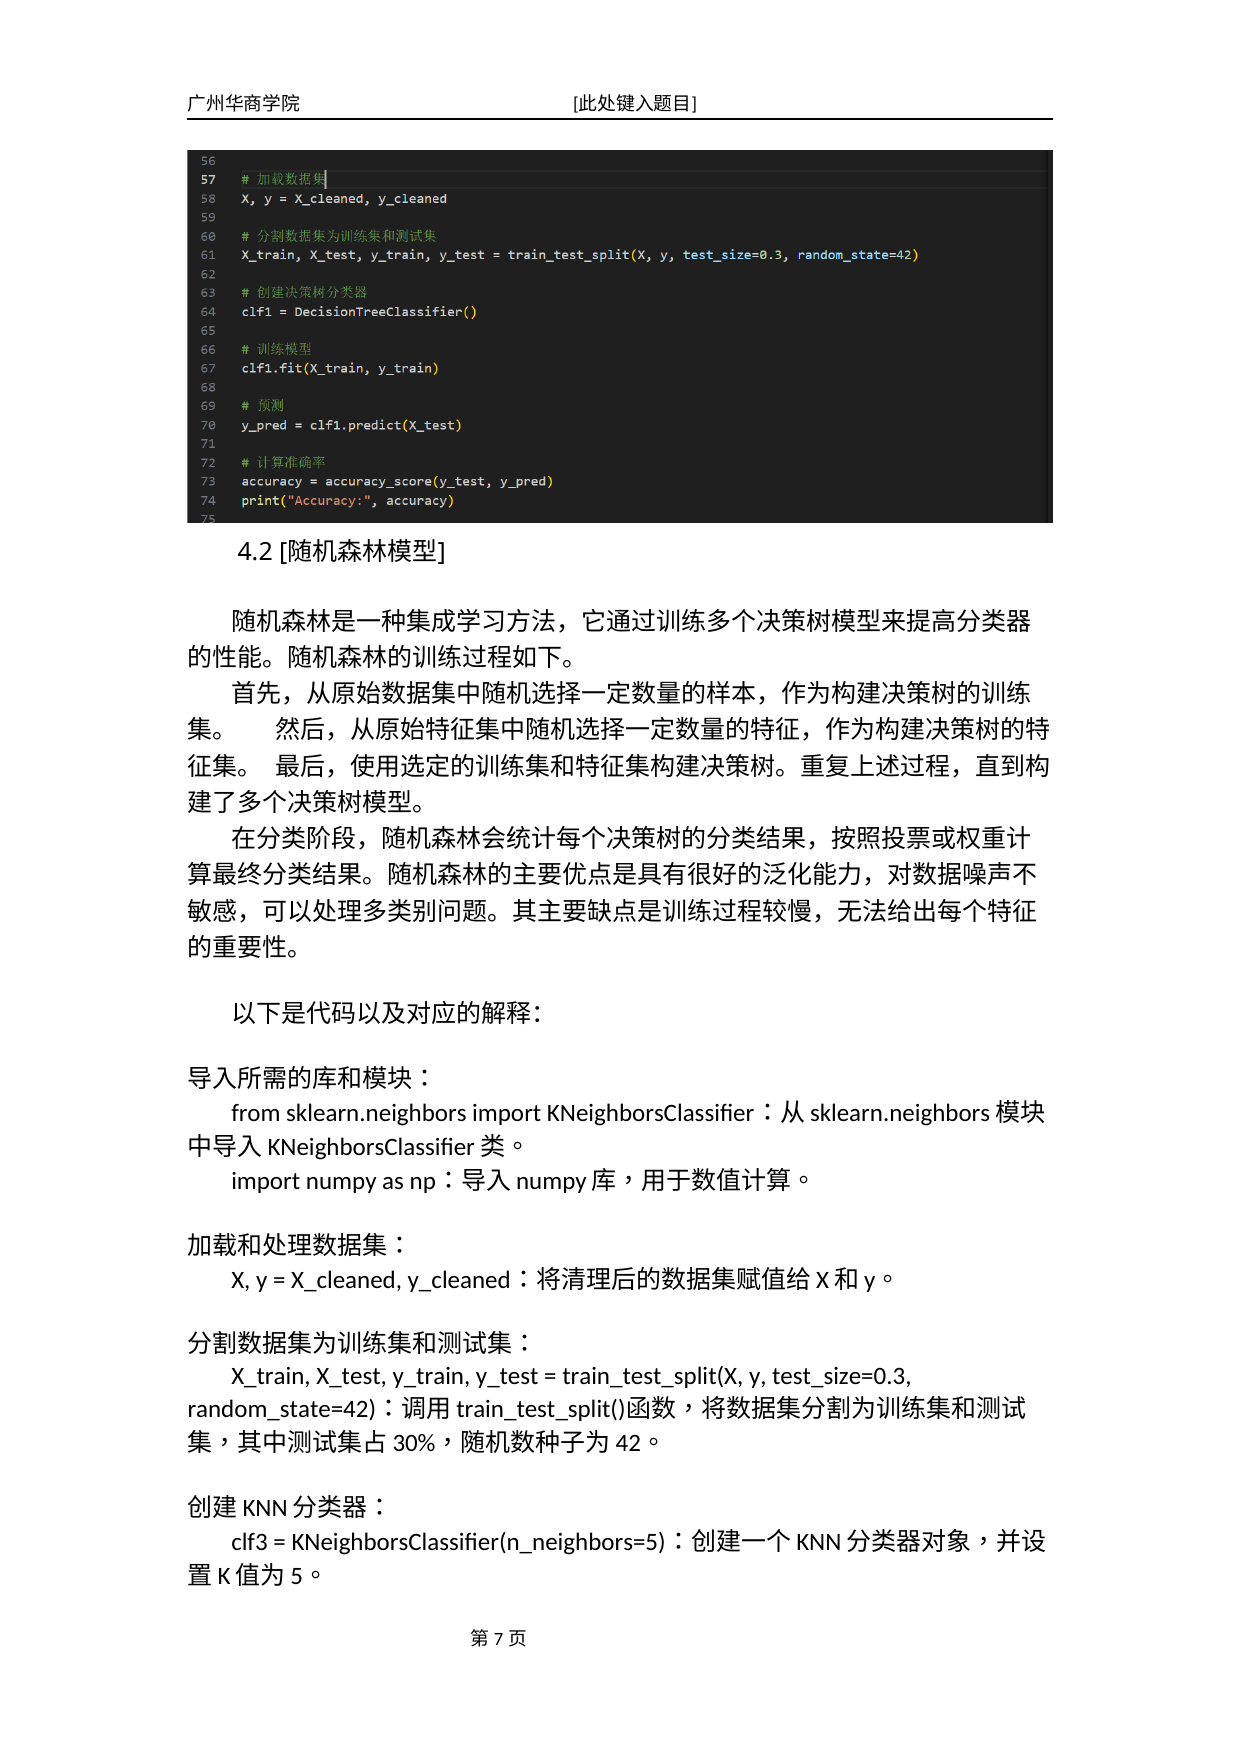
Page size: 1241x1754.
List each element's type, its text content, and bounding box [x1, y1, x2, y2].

text X_train, X_test, y_train, y_test = train_test_split(X, y, test_size=0.3, random_state=42)：调用train_test_split()函数，将数据集分割为训练集和测试集，其中测试集占30%，随机数种子为42。 [187, 1360, 1053, 1459]
text 分割数据集为训练集和测试集： [187, 1326, 1053, 1360]
text 导入所需的库和模块： [187, 1061, 1053, 1095]
picture [187, 150, 1053, 523]
text 创建KNN分类器： [187, 1489, 1053, 1523]
subtitle 4.2 [随机森林模型] [187, 523, 1053, 570]
text clf3 = KNeighborsClassifier(n_neighbors=5)：创建一个KNN分类器对象，并设置K值为5。 [187, 1523, 1053, 1592]
text 首先，从原始数据集中随机选择一定数量的样本，作为构建决策树的训练集。 然后，从原始特征集中随机选择一定数量的特征，作为构建决策树的特征集。 最后，使用选定的训练集和特征集构建决策树。重复上述过程，直到构建了多个决策树模型。 [187, 673, 1053, 818]
text 在分类阶段，随机森林会统计每个决策树的分类结果，按照投票或权重计算最终分类结果。随机森林的主要优点是具有很好的泛化能力，对数据噪声不敏感，可以处理多类别问题。其主要缺点是训练过程较慢，无法给出每个特征的重要性。 [187, 818, 1053, 963]
text from sklearn.neighbors import KNeighborsClassifier：从sklearn.neighbors模块中导入KNeighborsClassifier类。 [187, 1095, 1053, 1163]
text 随机森林是一种集成学习方法，它通过训练多个决策树模型来提高分类器的性能。随机森林的训练过程如下。 [187, 601, 1053, 673]
text 以下是代码以及对应的解释： [187, 994, 1053, 1030]
text 加载和处理数据集： [187, 1227, 1053, 1262]
text X, y = X_cleaned, y_cleaned：将清理后的数据集赋值给X和y。 [187, 1262, 1053, 1296]
text import numpy as np：导入numpy库，用于数值计算。 [187, 1163, 1053, 1197]
